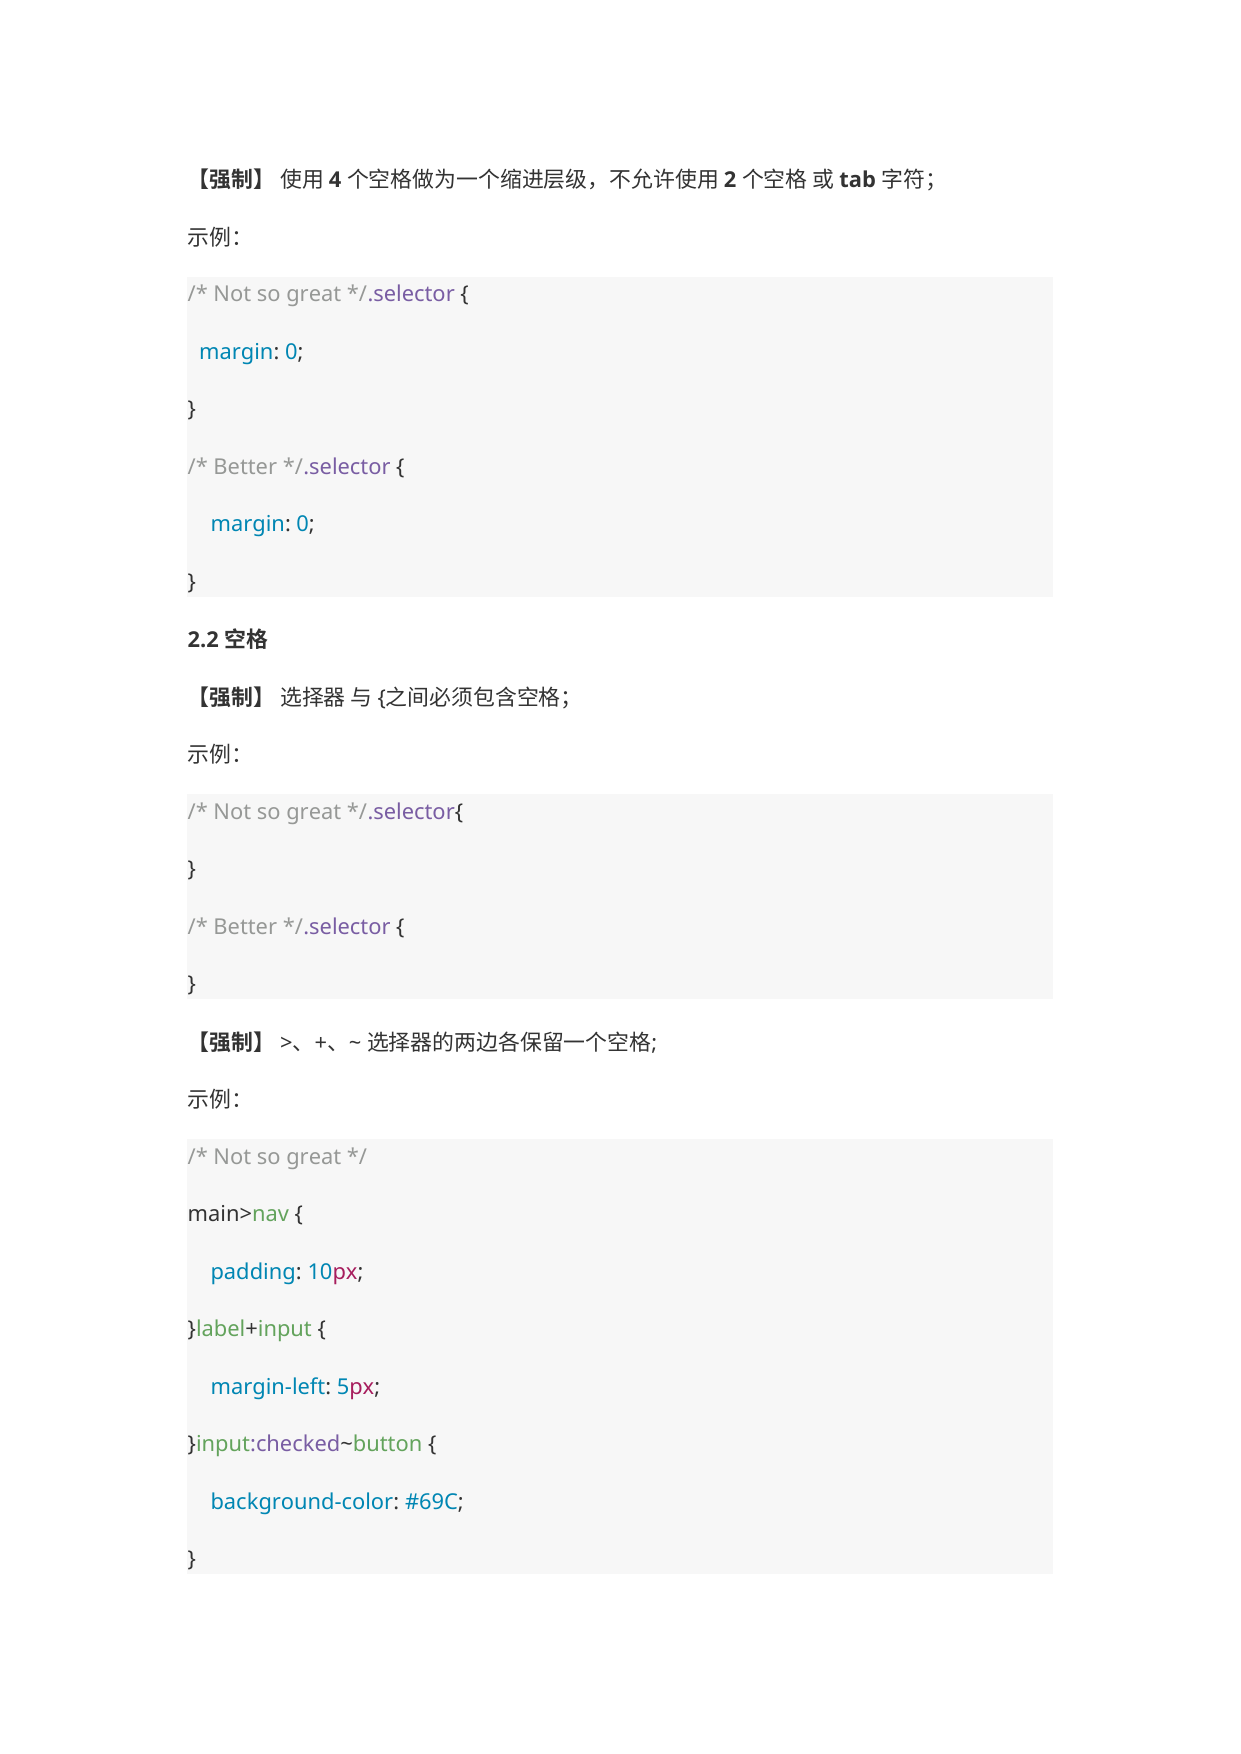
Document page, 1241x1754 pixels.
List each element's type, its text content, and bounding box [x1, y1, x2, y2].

text 示例： [187, 1082, 1053, 1114]
text margin: 0; [187, 334, 1053, 367]
text main>nav { [187, 1197, 1053, 1229]
text margin-left: 5px; [187, 1369, 1053, 1402]
text } [187, 967, 1053, 999]
text /* Not so great */.selector{ [187, 794, 1053, 827]
text /* Better */.selector { [187, 449, 1053, 482]
text }input:checked~button { [187, 1427, 1053, 1459]
text /* Not so great */ [187, 1139, 1053, 1172]
text 【强制】 选择器 与 {之间必须包含空格； [187, 679, 1053, 712]
text } [187, 852, 1053, 884]
text padding: 10px; [187, 1254, 1053, 1287]
text } [187, 1542, 1053, 1574]
text background-color: #69C; [187, 1484, 1053, 1517]
text 示例： [187, 737, 1053, 769]
text 示例： [187, 219, 1053, 252]
text } [187, 564, 1053, 597]
text /* Not so great */.selector { [187, 277, 1053, 309]
text /* Better */.selector { [187, 909, 1053, 942]
text margin: 0; [187, 507, 1053, 539]
text } [187, 392, 1053, 424]
text 【强制】 使用 4 个空格做为一个缩进层级，不允许使用 2 个空格 或 tab 字符； [187, 162, 1053, 194]
text 【强制】 >、+、~ 选择器的两边各保留一个空格; [187, 1024, 1053, 1057]
text }label+input { [187, 1312, 1053, 1344]
